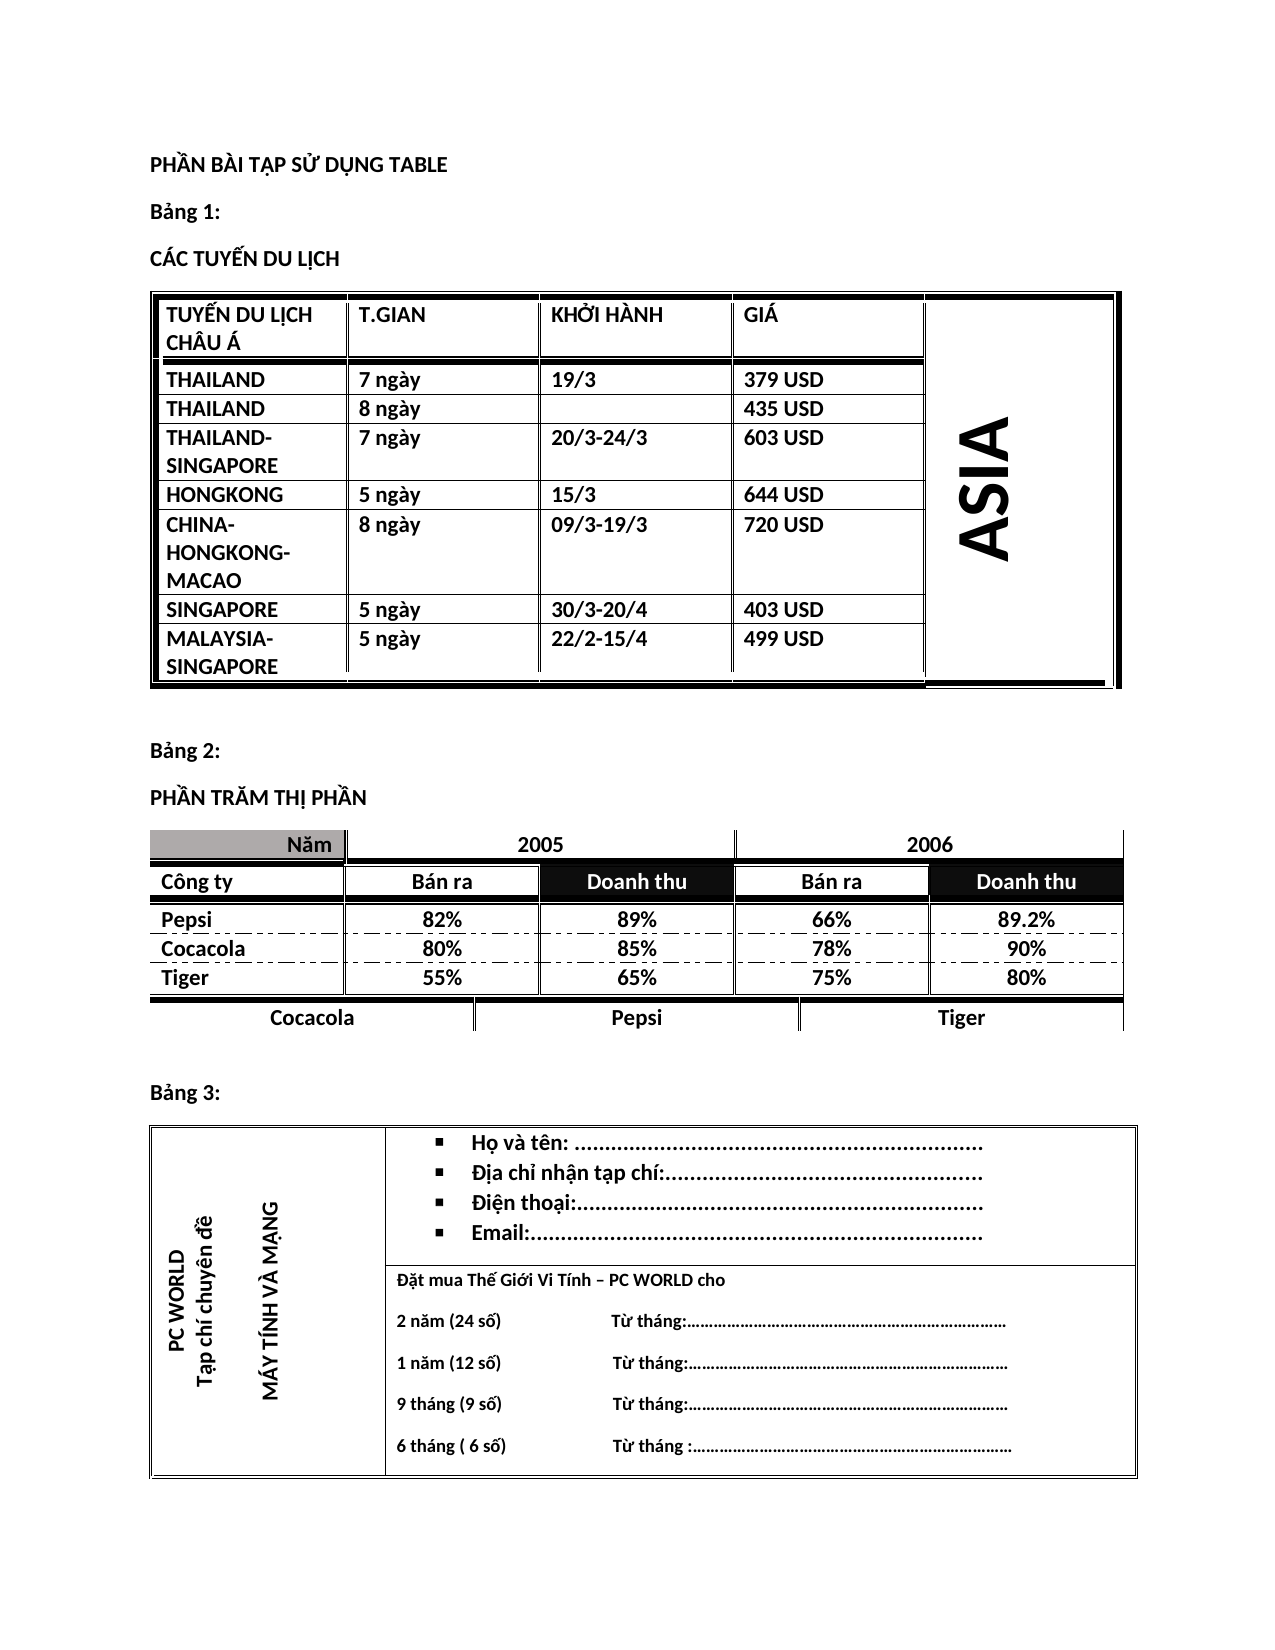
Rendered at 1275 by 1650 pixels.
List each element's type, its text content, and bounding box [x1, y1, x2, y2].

table_cell 75% [736, 962, 928, 993]
table_cell 66% [736, 905, 928, 933]
table_cell 5 ngày [347, 624, 540, 680]
table_header PC WORLD Tạp chí chuyên đề MÁY TÍNH VÀ MẠNG [152, 1128, 385, 1475]
table_cell 80% [931, 962, 1123, 993]
table_cell 82% [346, 905, 538, 933]
table_header T.GIAN [347, 292, 540, 356]
table_cell 379 USD [734, 365, 923, 393]
table_cell 89.2% [931, 905, 1123, 933]
text CÁC TUYẾN DU LỊCH [150, 244, 1125, 272]
text Bảng 1: [150, 197, 1125, 225]
table_cell 65% [541, 962, 733, 993]
table_cell 30/3-20/4 [541, 595, 731, 623]
table_cell 78% [736, 933, 928, 962]
table_cell 603 USD [734, 424, 923, 479]
table_cell Bán ra [736, 867, 928, 895]
table_cell Cocacola [150, 1003, 473, 1031]
table_cell Pepsi [150, 905, 343, 933]
table_cell THAILAND [155, 356, 347, 393]
table_cell Bán ra [346, 867, 538, 895]
table_cell 720 USD [734, 510, 923, 594]
text PHẦN TRĂM THỊ PHẦN [150, 783, 1125, 811]
table_cell Pepsi [476, 1003, 798, 1031]
table_cell [541, 395, 731, 422]
table_cell 5 ngày [349, 481, 538, 509]
table_cell 20/3-24/3 [541, 424, 731, 479]
table_cell 90% [931, 933, 1123, 962]
table_cell 499 USD [732, 624, 925, 680]
table_cell 644 USD [734, 481, 923, 509]
table_cell 5 ngày [349, 595, 538, 623]
table_header Họ và tên: .. Địa chỉ nhận tạp chí: Điện thoại: Email: [386, 1128, 1135, 1265]
table_cell CHINA-HONGKONG-MACAO [159, 510, 346, 594]
table_header GIÁ [732, 292, 925, 356]
table_cell 89% [541, 905, 733, 933]
table_cell THAILAND [159, 395, 346, 422]
table_header KHỞI HÀNH [540, 300, 732, 356]
table_cell 7 ngày [349, 424, 538, 479]
table_cell SINGAPORE [159, 595, 346, 623]
table_cell 8 ngày [349, 510, 538, 594]
table_cell MALAYSIA-SINGAPORE [159, 624, 347, 680]
table_cell 15/3 [541, 481, 731, 509]
table_cell Doanh thu [931, 867, 1123, 895]
table_cell Doanh thu [541, 867, 733, 895]
table_cell 19/3 [541, 365, 731, 393]
text PHẦN BÀI TẬP SỬ DỤNG TABLE [150, 150, 1125, 178]
table_cell THAILAND- SINGAPORE [159, 424, 346, 479]
table_cell Cocacola [150, 933, 343, 962]
table_cell Tiger [801, 1003, 1123, 1031]
table_header ASIA [925, 300, 1113, 680]
table_header 2006 [737, 830, 1123, 858]
table_cell 8 ngày [349, 395, 538, 422]
table_cell 22/2-15/4 [540, 624, 732, 680]
table_cell 7 ngày [349, 365, 538, 393]
table_header 2005 [348, 830, 734, 858]
table_cell 85% [541, 933, 733, 962]
text Bảng 2: [150, 736, 1125, 764]
table_cell HONGKONG [159, 481, 346, 509]
table_cell Tiger [150, 962, 343, 993]
table_header TUYẾN DU LỊCH CHÂU Á [159, 300, 347, 356]
text Bảng 3: [150, 1078, 1125, 1106]
table_cell Đặt mua Thế Giới Vi Tính – PC WORLD cho 2 năm (24 số) Từ tháng:……………………………………………………………… 1 năm (12 số) Từ tháng:……………………………………………………………… 9 tháng (9 số) Từ tháng:……………………………………………………………… 6 tháng ( 6 số) Từ tháng :……………………………………………………………… [386, 1266, 1135, 1475]
table_cell 09/3-19/3 [541, 510, 731, 594]
table_cell 435 USD [734, 395, 923, 422]
table_header Năm [150, 830, 344, 858]
table_cell 403 USD [734, 595, 923, 623]
table_cell 55% [346, 962, 538, 993]
table_cell Công ty [150, 867, 343, 895]
table_cell 80% [346, 933, 538, 962]
